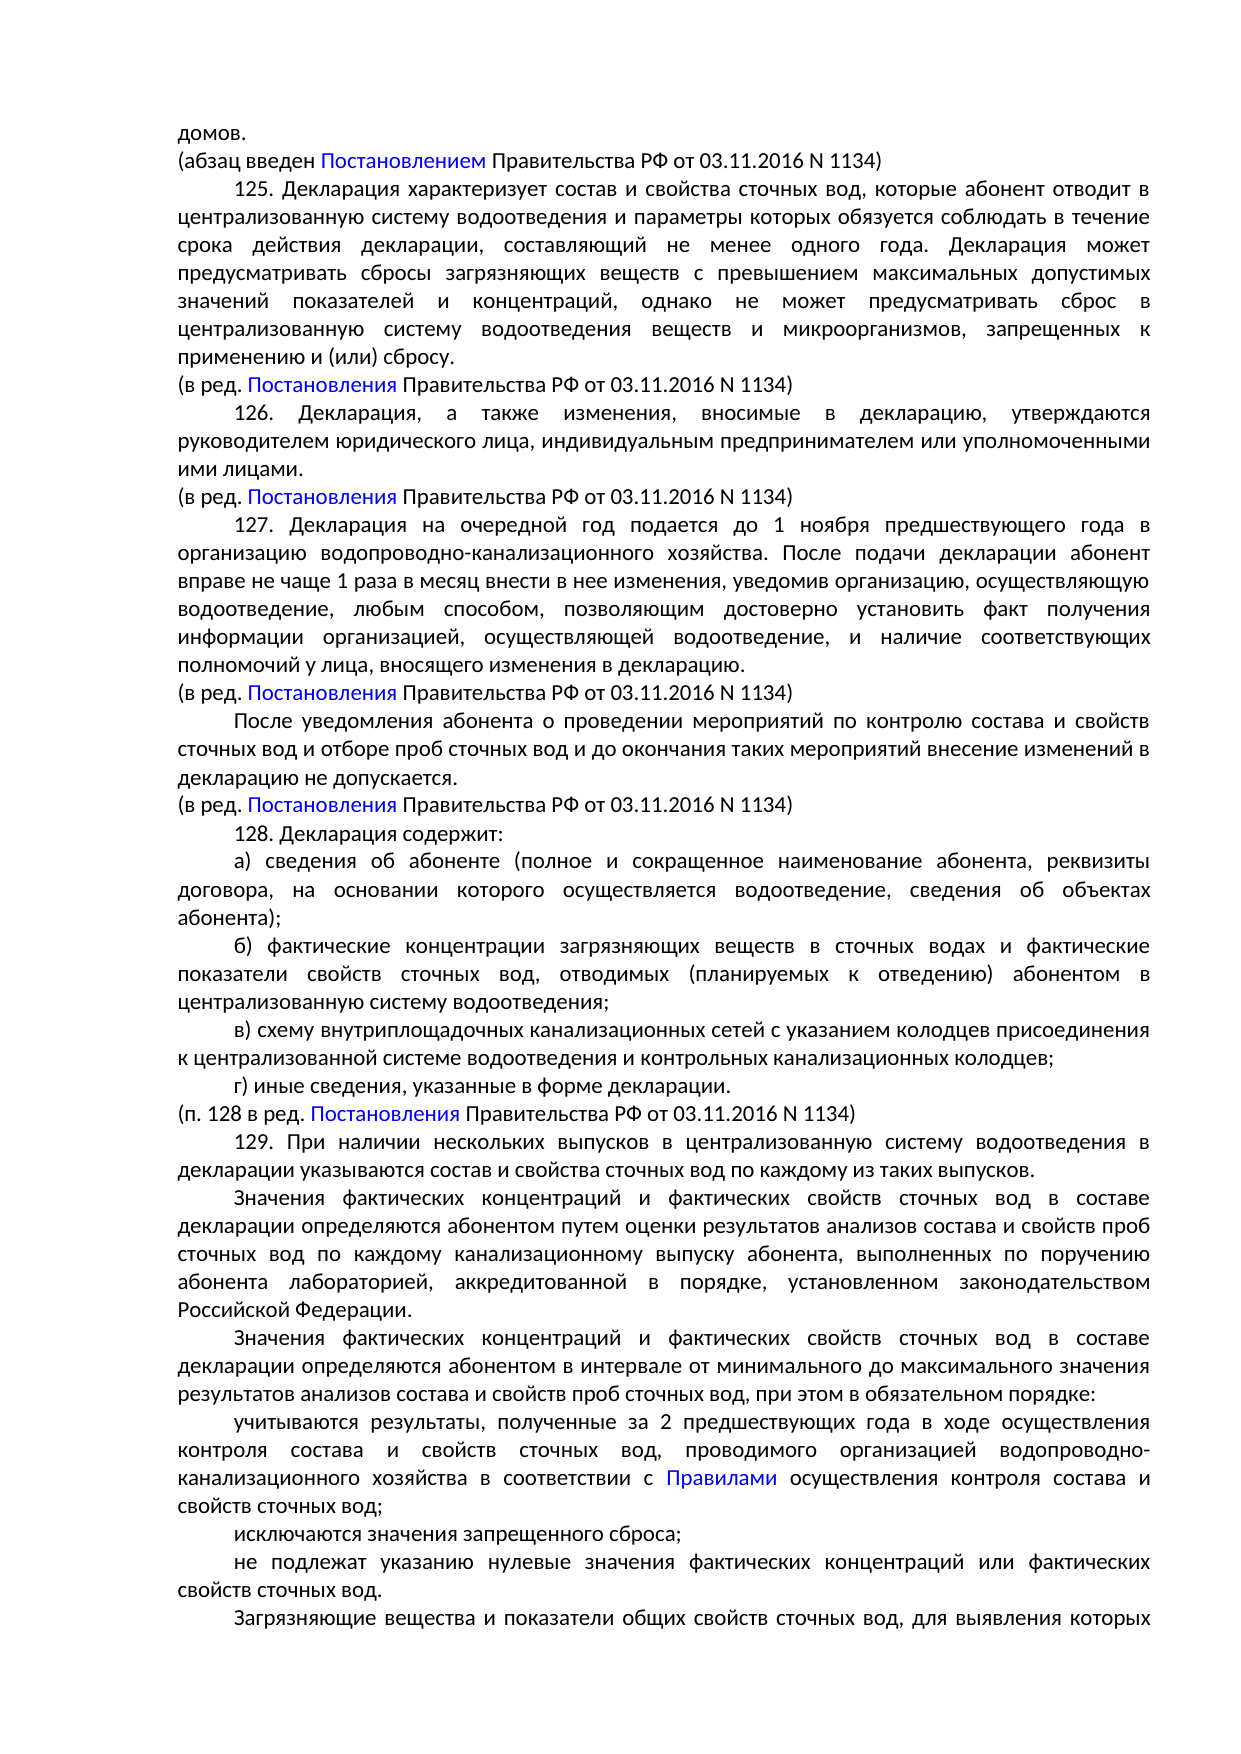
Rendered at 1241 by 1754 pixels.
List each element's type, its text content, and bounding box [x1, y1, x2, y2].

text в) схему внутриплощадочных канализационных сетей с указанием колодцев присоединения к централизованной системе водоотведения и контрольных канализационных колодцев; [177, 1015, 1152, 1071]
text После уведомления абонента о проведении мероприятий по контролю состава и свойств сточных вод и отборе проб сточных вод и до окончания таких мероприятий внесение изменений в декларацию не допускается. [177, 707, 1152, 791]
text 126. Декларация, а также изменения, вносимые в декларацию, утверждаются руководителем юридического лица, индивидуальным предпринимателем или уполномоченными ими лицами. [177, 398, 1152, 482]
text (в ред. Постановления Правительства РФ от 03.11.2016 N 1134) [177, 370, 1152, 398]
text 128. Декларация содержит: [177, 819, 1152, 847]
text 125. Декларация характеризует состав и свойства сточных вод, которые абонент отводит в централизованную систему водоотведения и параметры которых обязуется соблюдать в течение срока действия декларации, составляющий не менее одного года. Декларация может предусматривать сбросы загрязняющих веществ с превышением максимальных допустимых значений показателей и концентраций, однако не может предусматривать сброс в централизованную систему водоотведения веществ и микроорганизмов, запрещенных к применению и (или) сбросу. [177, 174, 1152, 370]
text Значения фактических концентраций и фактических свойств сточных вод в составе декларации определяются абонентом в интервале от минимального до максимального значения результатов анализов состава и свойств проб сточных вод, при этом в обязательном порядке: [177, 1323, 1152, 1407]
text б) фактические концентрации загрязняющих веществ в сточных водах и фактические показатели свойств сточных вод, отводимых (планируемых к отведению) абонентом в централизованную систему водоотведения; [177, 931, 1152, 1015]
text (в ред. Постановления Правительства РФ от 03.11.2016 N 1134) [177, 678, 1152, 707]
text (абзац введен Постановлением Правительства РФ от 03.11.2016 N 1134) [177, 146, 1152, 174]
text а) сведения об абоненте (полное и сокращенное наименование абонента, реквизиты договора, на основании которого осуществляется водоотведение, сведения об объектах абонента); [177, 847, 1152, 931]
text (в ред. Постановления Правительства РФ от 03.11.2016 N 1134) [177, 791, 1152, 819]
text г) иные сведения, указанные в форме декларации. [177, 1071, 1152, 1099]
text исключаются значения запрещенного сброса; [177, 1519, 1152, 1547]
text учитываются результаты, полученные за 2 предшествующих года в ходе осуществления контроля состава и свойств сточных вод, проводимого организацией водопроводно-канализационного хозяйства в соответствии с Правилами осуществления контроля состава и свойств сточных вод; [177, 1407, 1152, 1519]
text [177, 1603, 1152, 1631]
text (в ред. Постановления Правительства РФ от 03.11.2016 N 1134) [177, 482, 1152, 510]
text Значения фактических концентраций и фактических свойств сточных вод в составе декларации определяются абонентом путем оценки результатов анализов состава и свойств проб сточных вод по каждому канализационному выпуску абонента, выполненных по поручению абонента лабораторией, аккредитованной в порядке, установленном законодательством Российской Федерации. [177, 1183, 1152, 1323]
text не подлежат указанию нулевые значения фактических концентраций или фактических свойств сточных вод. [177, 1547, 1152, 1603]
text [177, 118, 1152, 146]
text 129. При наличии нескольких выпусков в централизованную систему водоотведения в декларации указываются состав и свойства сточных вод по каждому из таких выпусков. [177, 1127, 1152, 1183]
text (п. 128 в ред. Постановления Правительства РФ от 03.11.2016 N 1134) [177, 1099, 1152, 1127]
text 127. Декларация на очередной год подается до 1 ноября предшествующего года в организацию водопроводно-канализационного хозяйства. После подачи декларации абонент вправе не чаще 1 раза в месяц внести в нее изменения, уведомив организацию, осуществляющую водоотведение, любым способом, позволяющим достоверно установить факт получения информации организацией, осуществляющей водоотведение, и наличие соответствующих полномочий у лица, вносящего изменения в декларацию. [177, 510, 1152, 678]
